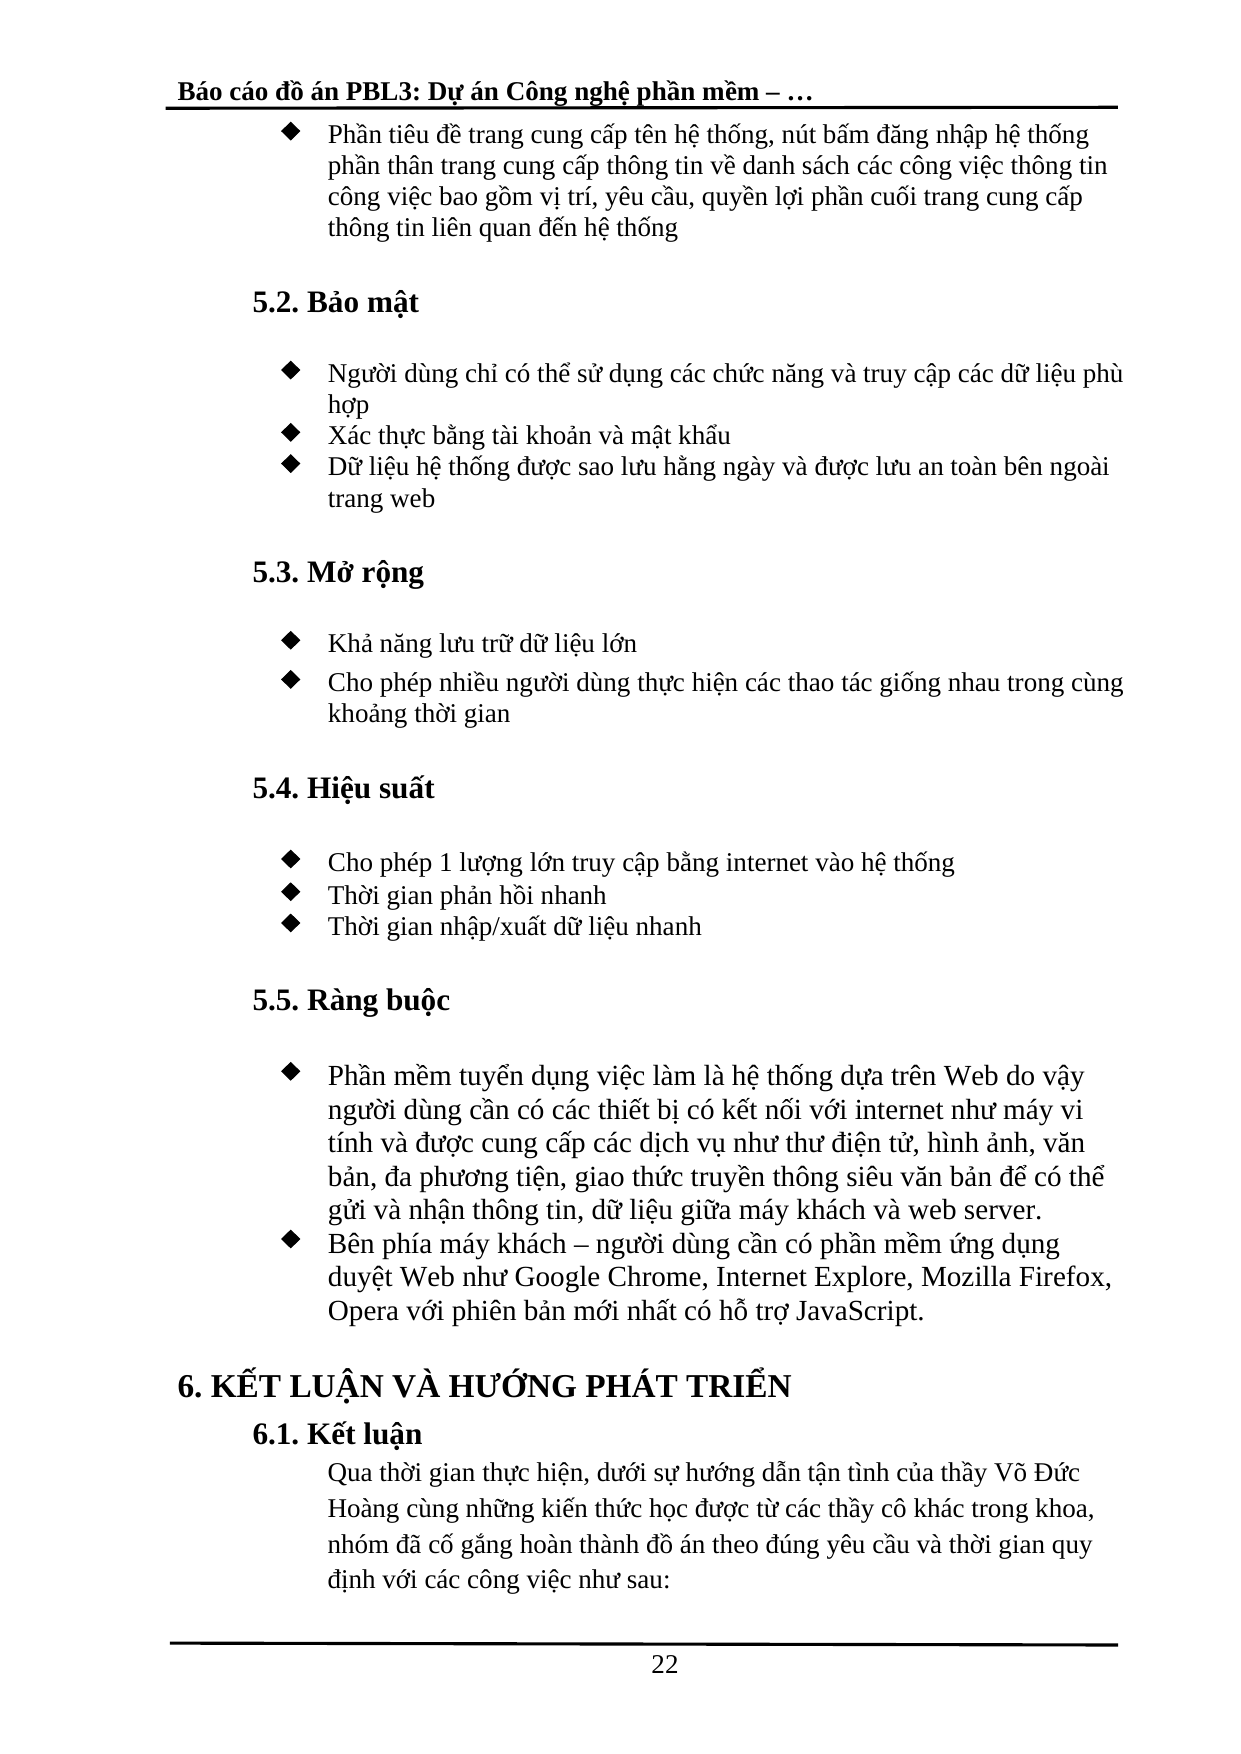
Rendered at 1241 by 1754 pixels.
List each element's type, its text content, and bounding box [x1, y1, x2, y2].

table_cell Cho phép nhiều người dùng thực hiện các thao tác giống nhau trong cùng khoảng thời gian [316, 666, 1142, 729]
table_cell [270, 451, 316, 513]
table_header [270, 627, 316, 666]
table_cell Dữ liệu hệ thống được sao lưu hằng ngày và được lưu an toàn bên ngoài trang web [316, 451, 1142, 513]
table_header Khả năng lưu trữ dữ liệu lớn [316, 627, 1142, 666]
table_cell [270, 419, 316, 451]
table_cell [270, 118, 316, 243]
subtitle 6.1. Kết luận [252, 1415, 1122, 1451]
table_header [270, 846, 316, 879]
table_cell [270, 879, 316, 910]
table_header Cho phép 1 lượng lớn truy cập bằng internet vào hệ thống [316, 846, 1142, 879]
subtitle 5.3. Mở rộng [177, 553, 1122, 589]
subtitle 5.2. Bảo mật [177, 283, 1122, 319]
subtitle 5.4. Hiệu suất [177, 769, 1122, 805]
table_cell [270, 1226, 316, 1363]
table_cell [270, 666, 316, 729]
table_cell Xác thực bằng tài khoản và mật khẩu [316, 419, 1142, 451]
table_header [270, 357, 316, 419]
subtitle 6. KẾT LUẬN VÀ HƯỚNG PHÁT TRIỂN [177, 1367, 1122, 1405]
table_cell Phần tiêu đề trang cung cấp tên hệ thống, nút bấm đăng nhập hệ thống phần thân trang cung cấp thông tin về danh sách các công việc thông tin công việc bao gồm vị trí, yêu cầu, quyền lợi phần cuối trang cung cấp thông tin liên quan đến hệ thống [316, 118, 1142, 243]
table_cell Thời gian phản hồi nhanh [316, 879, 1142, 910]
table_header [270, 1058, 316, 1226]
text Qua thời gian thực hiện, dưới sự hướng dẫn tận tình của thầy Võ Đức Hoàng cùng những kiến thức học được từ các thầy cô khác trong khoa, nhóm đã cố gắng hoàn thành đồ án theo đúng yêu cầu và thời gian quy định với các công việc như sau: [327, 1456, 1122, 1594]
table_cell Thời gian nhập/xuất dữ liệu nhanh [316, 910, 1142, 941]
table_cell Bên phía máy khách – người dùng cần có phần mềm ứng dụng duyệt Web như Google Chrome, Internet Explore, Mozilla Firefox, Opera với phiên bản mới nhất có hỗ trợ JavaScript. [316, 1226, 1142, 1363]
subtitle 5.5. Ràng buộc [177, 981, 1122, 1017]
table_header Phần mềm tuyển dụng việc làm là hệ thống dựa trên Web do vậy người dùng cần có các thiết bị có kết nối với internet như máy vi tính và được cung cấp các dịch vụ như thư điện tử, hình ảnh, văn bản, đa phương tiện, giao thức truyền thông siêu văn bản để có thể gửi và nhận thông tin, dữ liệu giữa máy khách và web server. [316, 1058, 1142, 1226]
table_cell [270, 910, 316, 941]
table_header Người dùng chỉ có thể sử dụng các chức năng và truy cập các dữ liệu phù hợp [316, 357, 1142, 419]
